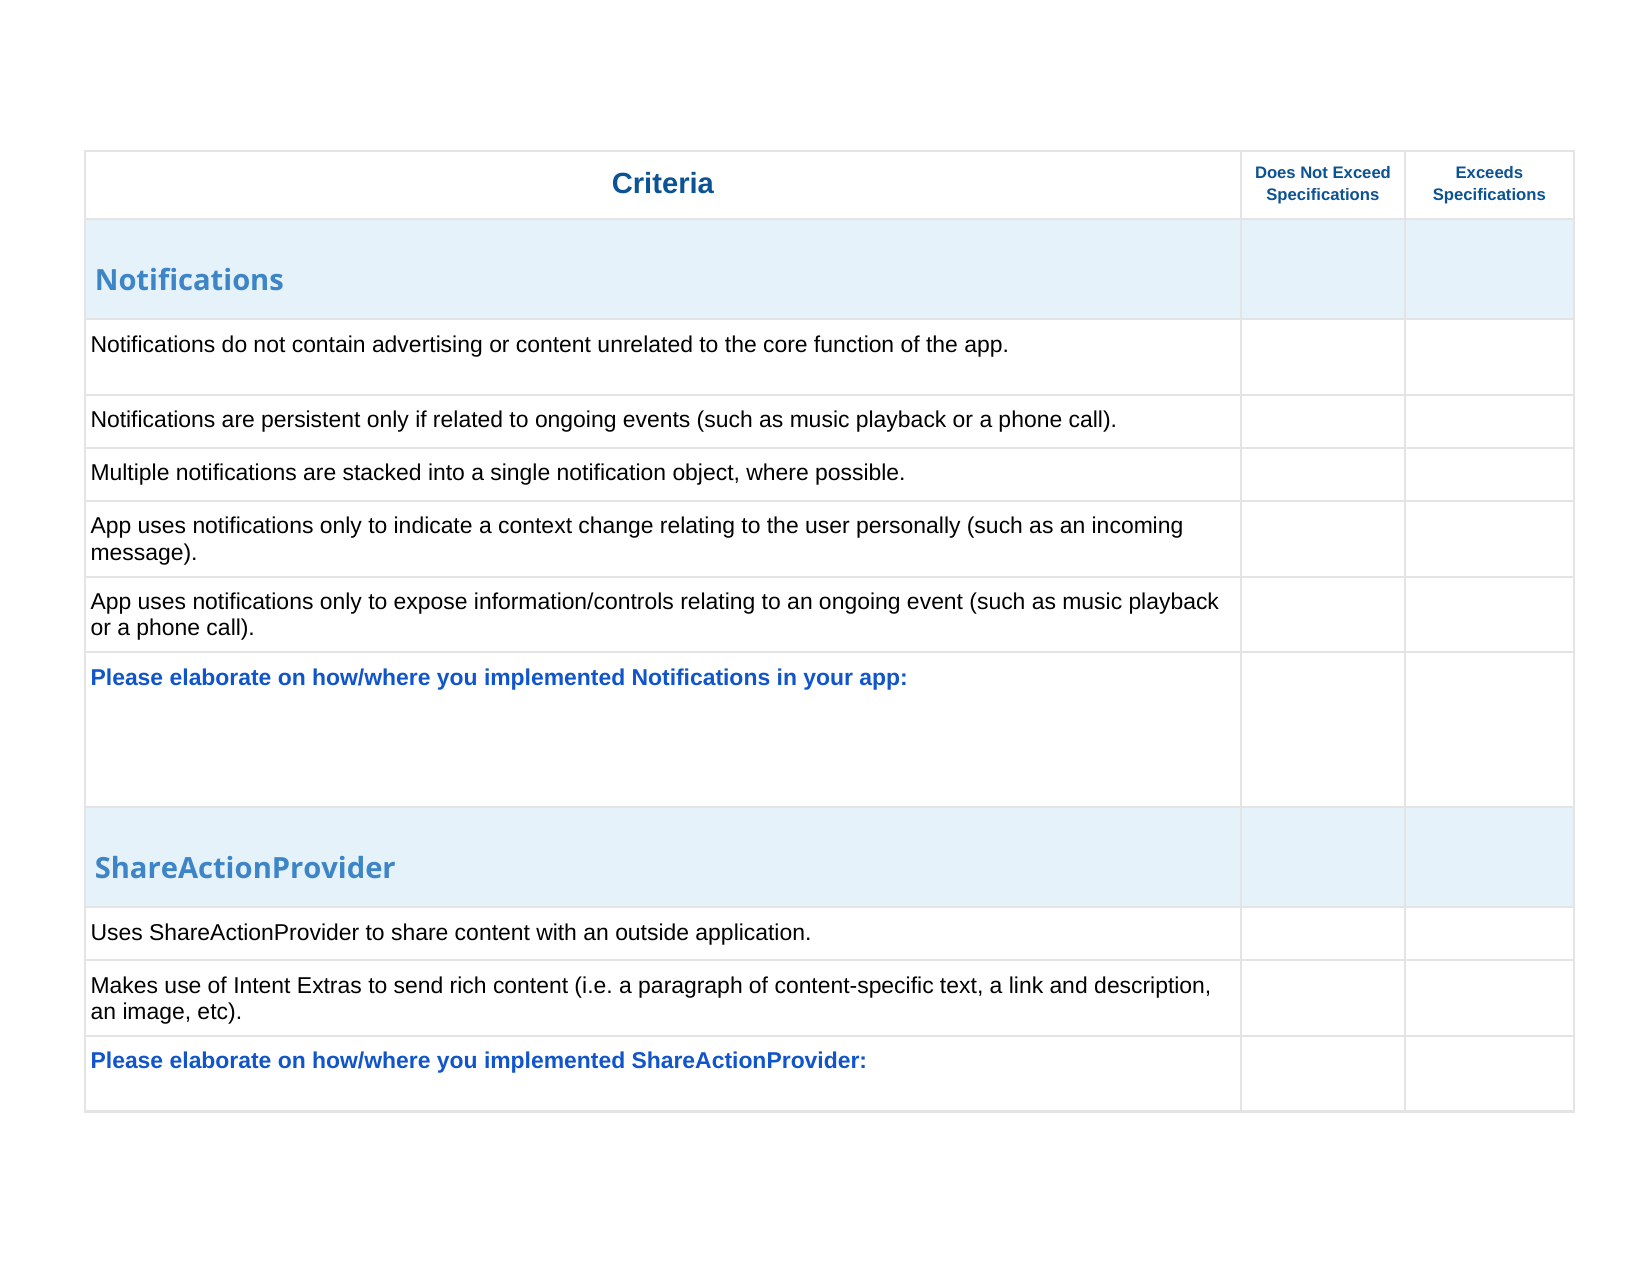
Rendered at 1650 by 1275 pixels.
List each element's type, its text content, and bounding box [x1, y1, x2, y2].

table_cell [1242, 808, 1404, 906]
table_cell ShareActionProvider [86, 808, 1240, 906]
table_cell [1406, 961, 1573, 1035]
table_cell [1406, 653, 1573, 806]
table_cell [1242, 1037, 1404, 1110]
table_header Criteria [86, 152, 1240, 218]
table_cell [1406, 808, 1573, 906]
table_cell [1242, 396, 1404, 447]
table_cell [1406, 449, 1573, 500]
table_cell [1406, 1037, 1573, 1110]
table_header Does Not Exceed Specifications [1242, 152, 1404, 218]
table_cell Notifications are persistent only if related to ongoing events (such as music playback or a phone call). [86, 396, 1240, 447]
table_cell Multiple notifications are stacked into a single notification object, where possible. [86, 449, 1240, 500]
table_cell [1242, 961, 1404, 1035]
table_cell [1242, 908, 1404, 959]
table_cell [1406, 502, 1573, 576]
table_cell Notifications [86, 220, 1240, 318]
table_cell [1242, 502, 1404, 576]
table_cell [1406, 908, 1573, 959]
table_cell Please elaborate on how/where you implemented Notifications in your app: [86, 653, 1240, 806]
table_cell [1406, 396, 1573, 447]
table_header Exceeds Specifications [1406, 152, 1573, 218]
table_cell [1406, 220, 1573, 318]
table_cell [1242, 320, 1404, 394]
table_cell [1242, 578, 1404, 651]
table_cell [1242, 449, 1404, 500]
table_cell Uses ShareActionProvider to share content with an outside application. [86, 908, 1240, 959]
table_cell [1242, 220, 1404, 318]
table_cell [1242, 653, 1404, 806]
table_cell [86, 1037, 1240, 1110]
table_cell Notifications do not contain advertising or content unrelated to the core function of the app. [86, 320, 1240, 394]
table_cell [1406, 578, 1573, 651]
table_cell App uses notifications only to expose information/controls relating to an ongoing event (such as music playback or a phone call). [86, 578, 1240, 651]
table_cell [1406, 320, 1573, 394]
table_cell App uses notifications only to indicate a context change relating to the user personally (such as an incoming message). [86, 502, 1240, 576]
table_cell Makes use of Intent Extras to send rich content (i.e. a paragraph of content-specific text, a link and description, an image, etc). [86, 961, 1240, 1035]
